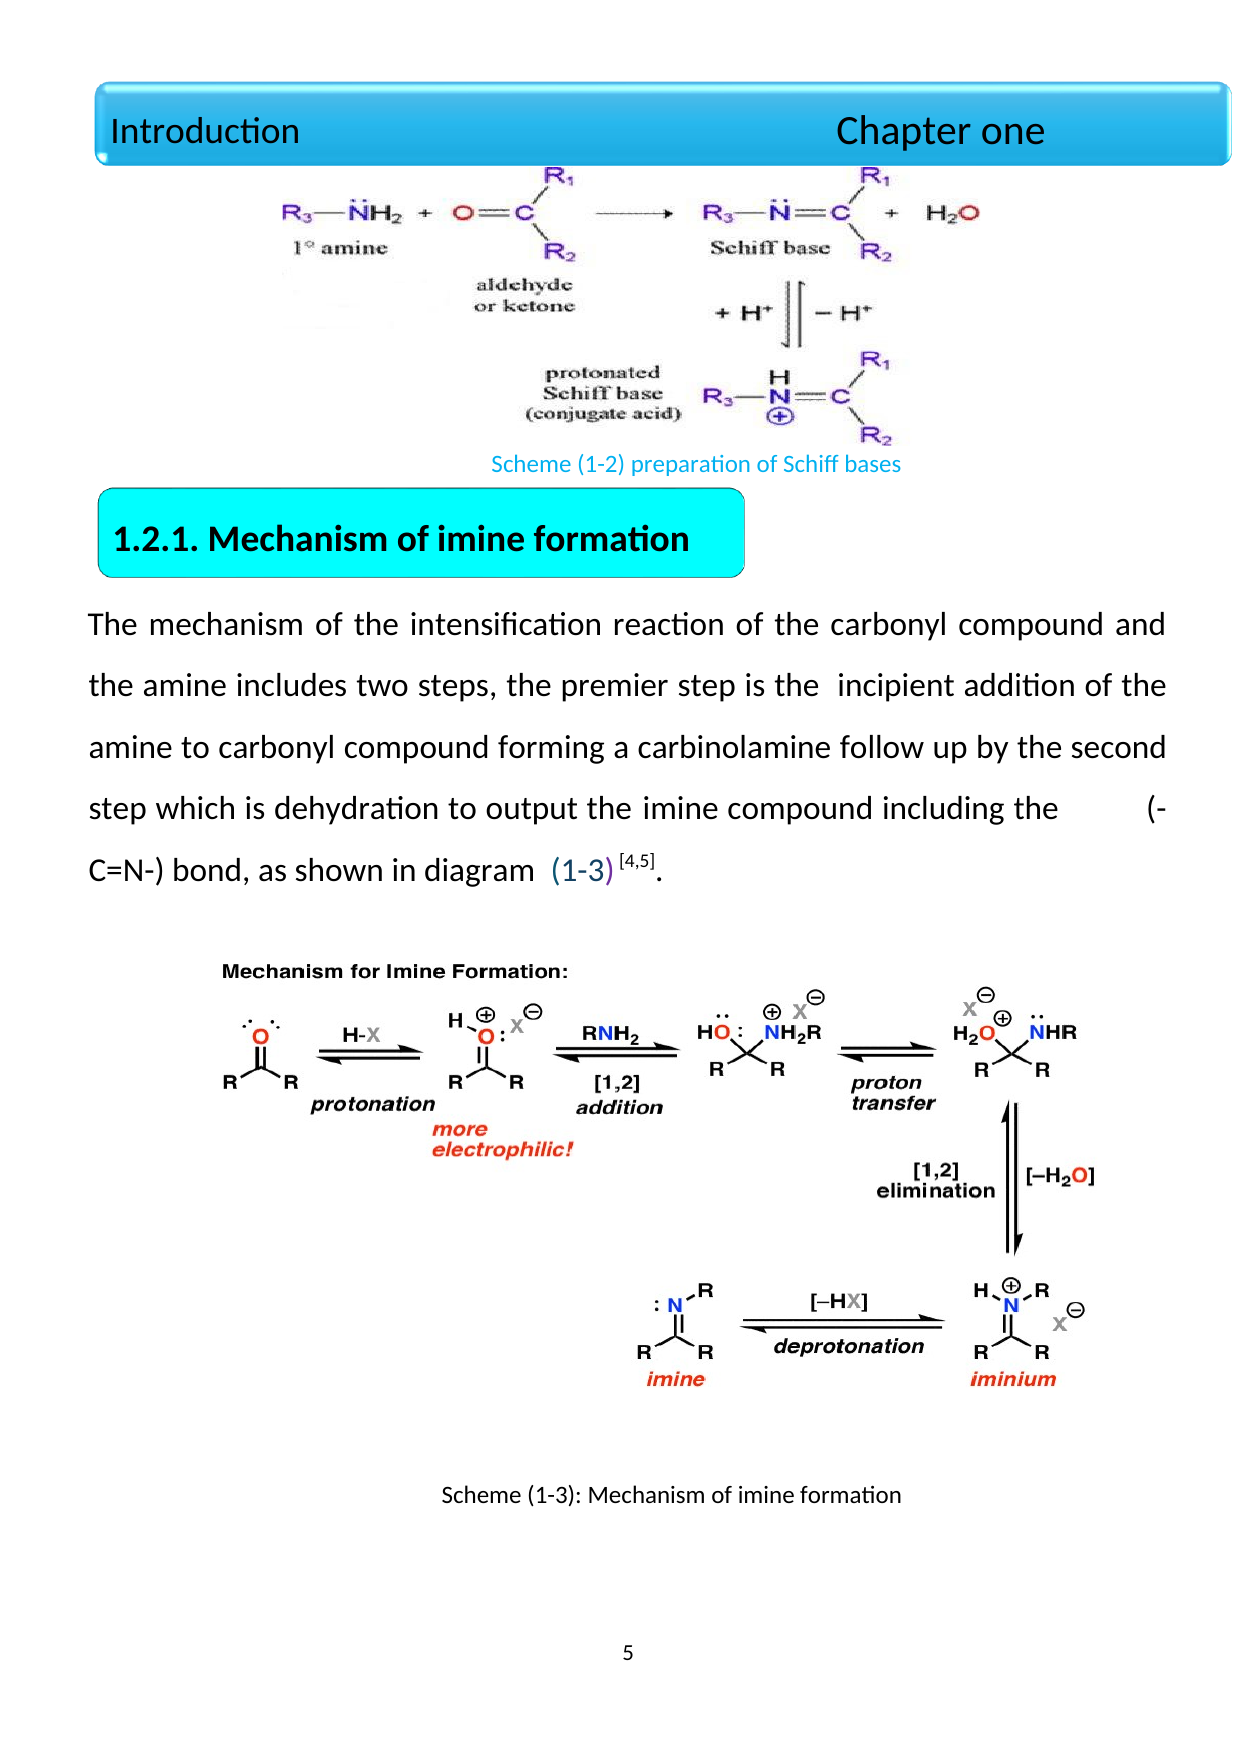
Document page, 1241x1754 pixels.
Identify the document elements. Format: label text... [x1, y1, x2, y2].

picture [94, 81, 1232, 166]
subtitle 1.2.1. Mechanism of imine formation [112, 515, 1190, 561]
picture [214, 943, 1108, 1397]
text The mechanism of the intensification reaction of the carbonyl compound and the amine includes two steps, the premier step is the incipient addition of the amine to carbonyl compound forming a carbinolamine follow up by the second step which is dehydration to output the imine compound including the (-C=N-) bond, as shown in diagram (1-3) [4,5]. [87, 603, 1168, 889]
text Scheme (1-2) preparation of Schiff bases [367, 449, 1190, 479]
picture [282, 167, 981, 446]
picture [97, 487, 745, 578]
text Scheme (1-3): Mechanism of imine formation [368, 1479, 1190, 1509]
